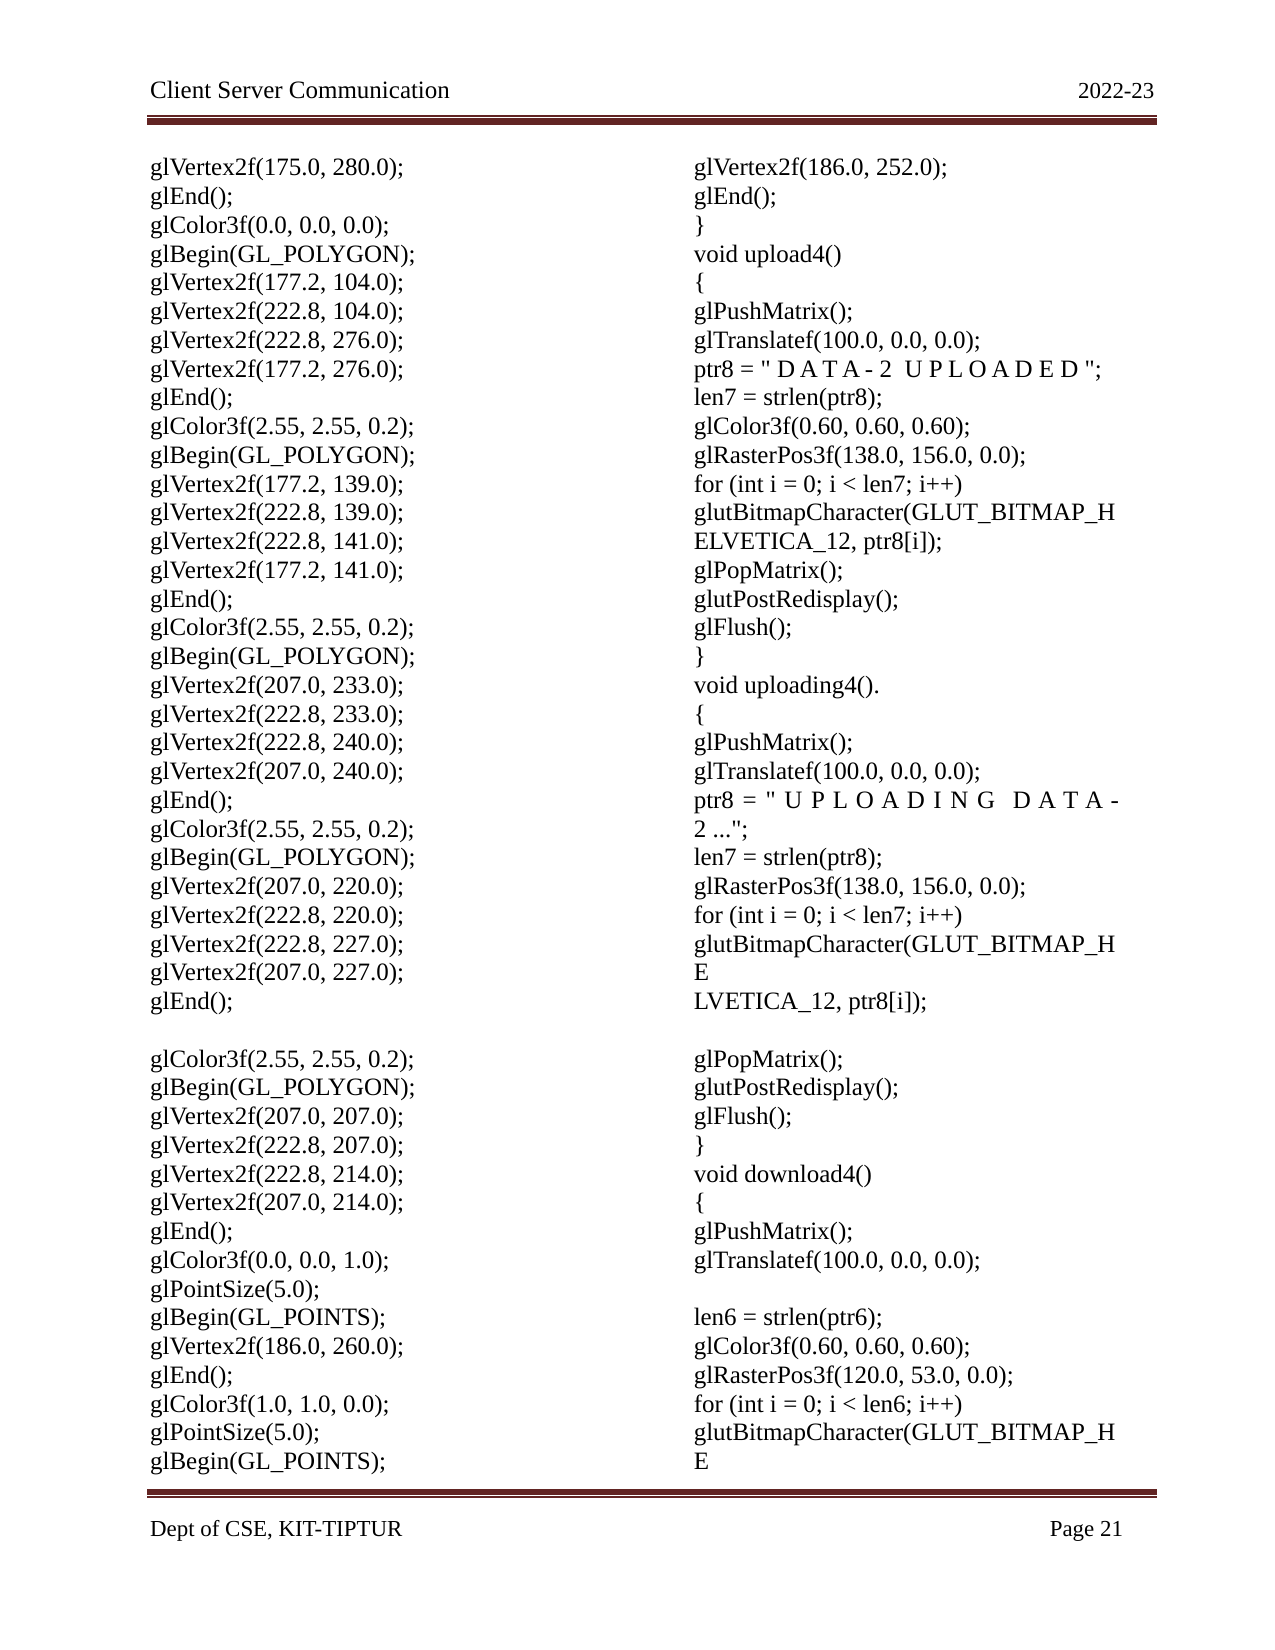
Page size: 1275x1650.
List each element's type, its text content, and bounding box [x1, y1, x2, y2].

text glBegin(GL_POLYGON); [150, 842, 577, 871]
text glVertex2f(207.0, 240.0); [150, 756, 577, 785]
text { [693, 267, 1121, 296]
text glEnd(); [150, 1360, 577, 1389]
text glEnd(); [150, 382, 577, 411]
text glRasterPos3f(138.0, 156.0, 0.0); [693, 440, 1121, 469]
text glColor3f(0.0, 0.0, 1.0); [150, 1245, 577, 1274]
text glVertex2f(177.2, 141.0); [150, 555, 577, 584]
text glEnd(); [150, 1216, 577, 1245]
text glVertex2f(222.8, 139.0); [150, 497, 577, 526]
text glBegin(GL_POINTS); [150, 1302, 577, 1331]
text glVertex2f(222.8, 207.0); [150, 1130, 577, 1159]
text glVertex2f(186.0, 252.0); [693, 152, 1121, 181]
text for (int i = 0; i < len7; i++) [693, 469, 1121, 497]
text glRasterPos3f(138.0, 156.0, 0.0); [693, 871, 1121, 900]
text glutPostRedisplay(); [693, 1072, 1121, 1101]
text glVertex2f(177.2, 104.0); [150, 267, 577, 296]
text glVertex2f(222.8, 141.0); [150, 526, 577, 555]
text glVertex2f(207.0, 207.0); [150, 1101, 577, 1130]
text glPopMatrix(); [693, 1044, 1121, 1072]
text glBegin(GL_POINTS); [150, 1446, 577, 1475]
text } [693, 1130, 1121, 1159]
text { [693, 699, 1121, 727]
text glVertex2f(177.2, 139.0); [150, 469, 577, 497]
text glVertex2f(207.0, 214.0); [150, 1187, 577, 1216]
text glTranslatef(100.0, 0.0, 0.0); [693, 1245, 1121, 1274]
text glutPostRedisplay(); [693, 584, 1121, 612]
text glVertex2f(222.8, 276.0); [150, 325, 577, 354]
text glVertex2f(222.8, 220.0); [150, 900, 577, 929]
text glBegin(GL_POLYGON); [150, 641, 577, 670]
text ptr8 = " U P L O A D I N G D A T A - 2 ..."; [693, 785, 1121, 842]
text glTranslatef(100.0, 0.0, 0.0); [693, 756, 1121, 785]
text glEnd(); [150, 181, 577, 210]
text glColor3f(1.0, 1.0, 0.0); [150, 1389, 577, 1417]
text glColor3f(2.55, 2.55, 0.2); [150, 1044, 577, 1072]
text } [693, 210, 1121, 239]
text glVertex2f(222.8, 214.0); [150, 1159, 577, 1187]
text glVertex2f(175.0, 280.0); [150, 152, 577, 181]
text glVertex2f(207.0, 233.0); [150, 670, 577, 699]
text glVertex2f(222.8, 104.0); [150, 296, 577, 325]
text len7 = strlen(ptr8); [693, 382, 1121, 411]
text glVertex2f(222.8, 233.0); [150, 699, 577, 727]
text glColor3f(2.55, 2.55, 0.2); [150, 814, 577, 842]
text { [693, 1187, 1121, 1216]
text glBegin(GL_POLYGON); [150, 440, 577, 469]
text glVertex2f(207.0, 227.0); [150, 957, 577, 986]
text glColor3f(0.60, 0.60, 0.60); [693, 1331, 1121, 1360]
text glColor3f(0.0, 0.0, 0.0); [150, 210, 577, 239]
text glColor3f(2.55, 2.55, 0.2); [150, 411, 577, 440]
text } [693, 641, 1121, 670]
text for (int i = 0; i < len6; i++) [693, 1389, 1121, 1417]
text glPointSize(5.0); [150, 1417, 577, 1446]
text glColor3f(0.60, 0.60, 0.60); [693, 411, 1121, 440]
text ptr8 = " D A T A - 2 U P L O A D E D "; [693, 354, 1121, 382]
text glEnd(); [150, 785, 577, 814]
text glutBitmapCharacter(GLUT_BITMAP_HE [693, 929, 1121, 986]
text glutBitmapCharacter(GLUT_BITMAP_HE [693, 1417, 1121, 1475]
text for (int i = 0; i < len7; i++) [693, 900, 1121, 929]
text glTranslatef(100.0, 0.0, 0.0); [693, 325, 1121, 354]
text glutBitmapCharacter(GLUT_BITMAP_HELVETICA_12, ptr8[i]); [693, 497, 1121, 555]
text void download4() [693, 1159, 1121, 1187]
text glBegin(GL_POLYGON); [150, 239, 577, 267]
text glColor3f(2.55, 2.55, 0.2); [150, 612, 577, 641]
text glPushMatrix(); [693, 727, 1121, 756]
text glPushMatrix(); [693, 1216, 1121, 1245]
text len7 = strlen(ptr8); [693, 842, 1121, 871]
text glPushMatrix(); [693, 296, 1121, 325]
text glVertex2f(222.8, 240.0); [150, 727, 577, 756]
text glEnd(); [150, 584, 577, 612]
text glVertex2f(186.0, 260.0); [150, 1331, 577, 1360]
text void uploading4(). [693, 670, 1121, 699]
text glFlush(); [693, 612, 1121, 641]
text glVertex2f(177.2, 276.0); [150, 354, 577, 382]
text glFlush(); [693, 1101, 1121, 1130]
text glRasterPos3f(120.0, 53.0, 0.0); [693, 1360, 1121, 1389]
text len6 = strlen(ptr6); [693, 1302, 1121, 1331]
text void upload4() [693, 239, 1121, 267]
text glVertex2f(207.0, 220.0); [150, 871, 577, 900]
text glBegin(GL_POLYGON); [150, 1072, 577, 1101]
text glVertex2f(222.8, 227.0); [150, 929, 577, 957]
text LVETICA_12, ptr8[i]); [693, 986, 1121, 1015]
text glEnd(); [693, 181, 1121, 210]
text glPopMatrix(); [693, 555, 1121, 584]
text glPointSize(5.0); [150, 1274, 577, 1302]
text glEnd(); [150, 986, 577, 1015]
